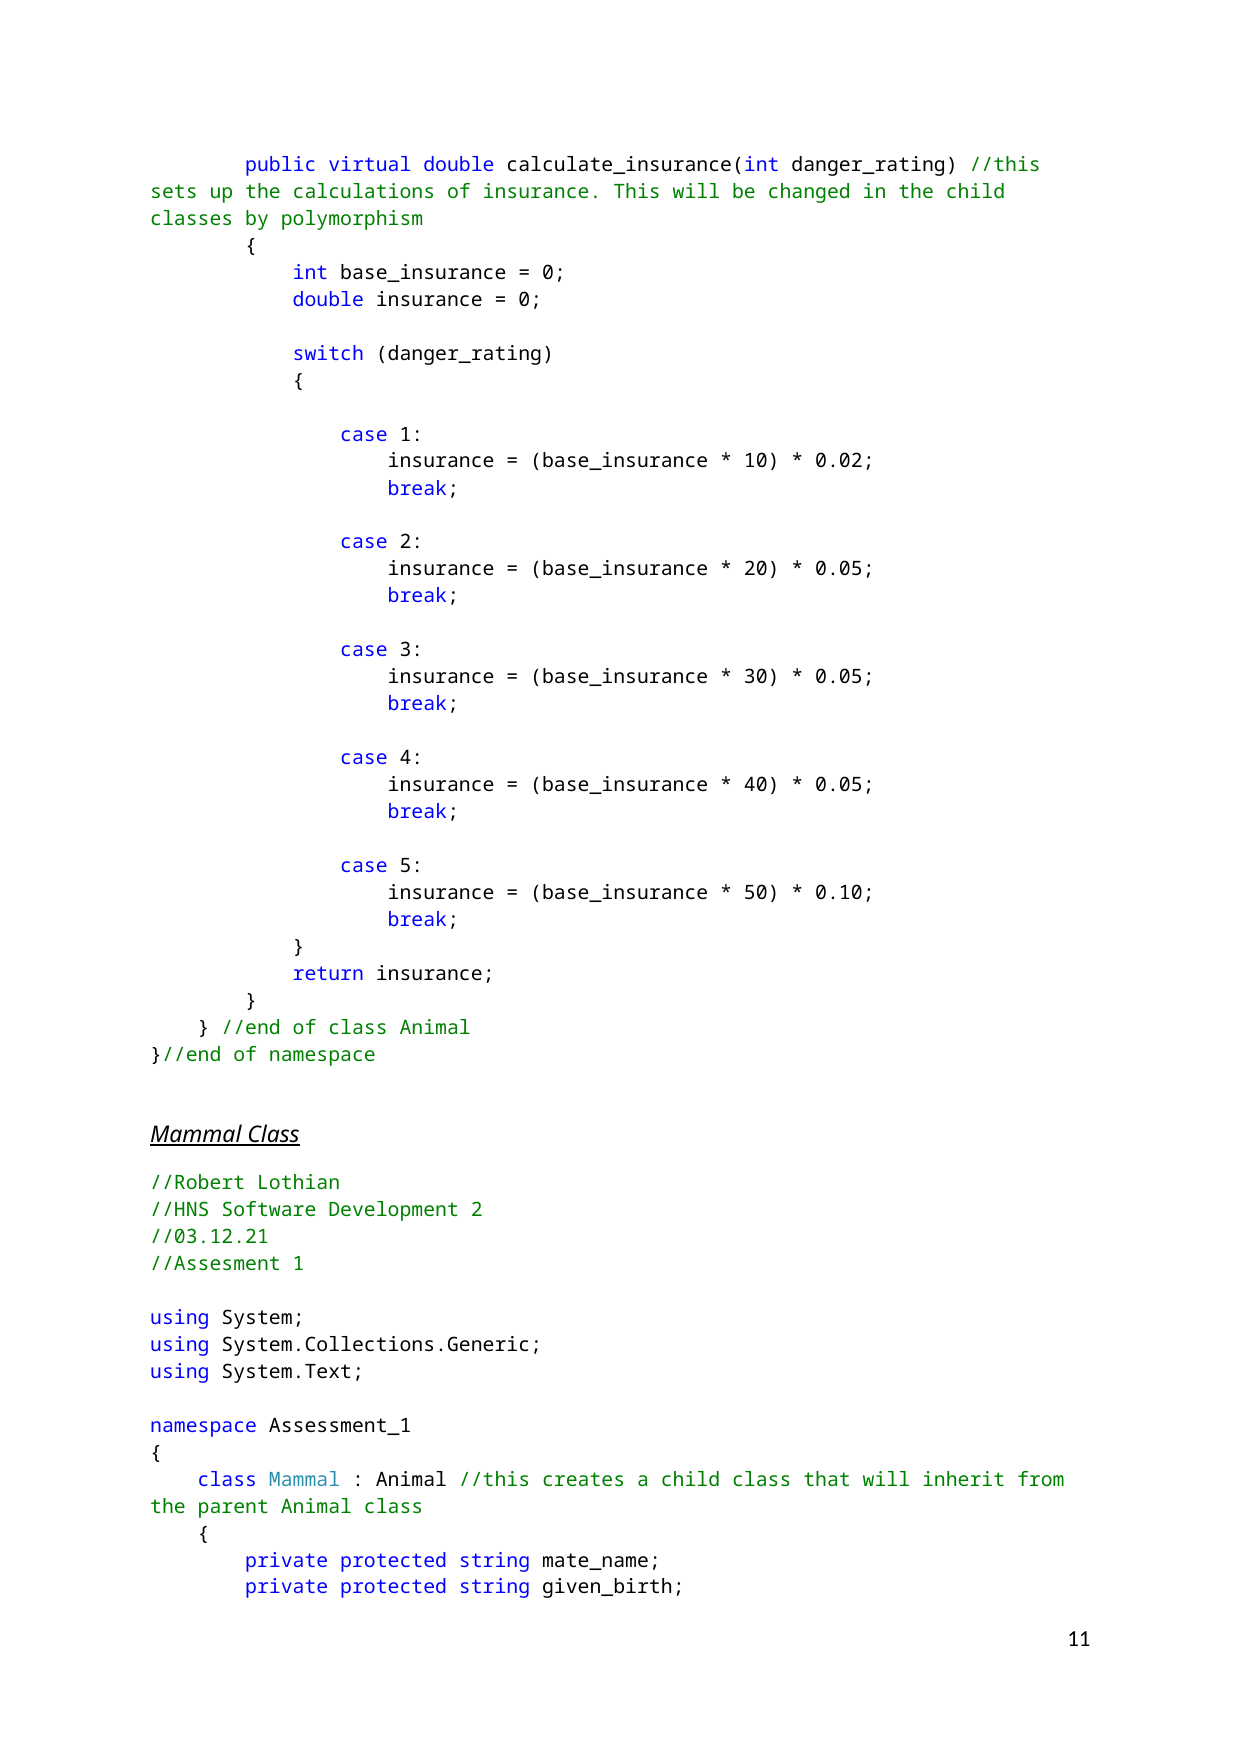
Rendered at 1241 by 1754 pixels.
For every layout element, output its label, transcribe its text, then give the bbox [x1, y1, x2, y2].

text break; [150, 474, 1090, 501]
text case 3: [150, 636, 1090, 663]
text insurance = (base_insurance * 40) * 0.05; [150, 771, 1090, 797]
text { [150, 1438, 1090, 1465]
text //HNS Software Development 2 [150, 1195, 1090, 1222]
text case 4: [150, 743, 1090, 771]
text insurance = (base_insurance * 30) * 0.05; [150, 663, 1090, 689]
text return insurance; [150, 959, 1090, 986]
text }//end of namespace [150, 1040, 1090, 1067]
text namespace Assessment_1 [150, 1411, 1090, 1438]
text class Mammal : Animal //this creates a child class that will inherit from the parent Animal class [150, 1465, 1090, 1519]
text Mammal Class [150, 1118, 1090, 1149]
text } //end of class Animal [150, 1013, 1090, 1040]
text int base_insurance = 0; [150, 258, 1090, 285]
text private protected string mate_name; [150, 1546, 1090, 1573]
text case 2: [150, 528, 1090, 555]
text break; [150, 689, 1090, 717]
text using System; [150, 1303, 1090, 1330]
text public virtual double calculate_insurance(int danger_rating) //this sets up the calculations of insurance. This will be changed in the child classes by polymorphism [150, 150, 1090, 231]
text double insurance = 0; [150, 285, 1090, 312]
text using System.Text; [150, 1357, 1090, 1384]
text //03.12.21 [150, 1222, 1090, 1249]
text case 1: [150, 420, 1090, 447]
text } [150, 986, 1090, 1013]
text { [150, 366, 1090, 393]
text { [150, 231, 1090, 258]
text //Robert Lothian [150, 1168, 1090, 1195]
text switch (danger_rating) [150, 339, 1090, 366]
text insurance = (base_insurance * 10) * 0.02; [150, 447, 1090, 474]
text break; [150, 797, 1090, 824]
text using System.Collections.Generic; [150, 1330, 1090, 1357]
text { [150, 1519, 1090, 1546]
text //Assesment 1 [150, 1249, 1090, 1276]
text case 5: [150, 851, 1090, 878]
text insurance = (base_insurance * 50) * 0.10; [150, 878, 1090, 905]
text insurance = (base_insurance * 20) * 0.05; [150, 555, 1090, 582]
text private protected string given_birth; [150, 1573, 1090, 1600]
text break; [150, 905, 1090, 932]
text break; [150, 582, 1090, 609]
text } [150, 932, 1090, 959]
